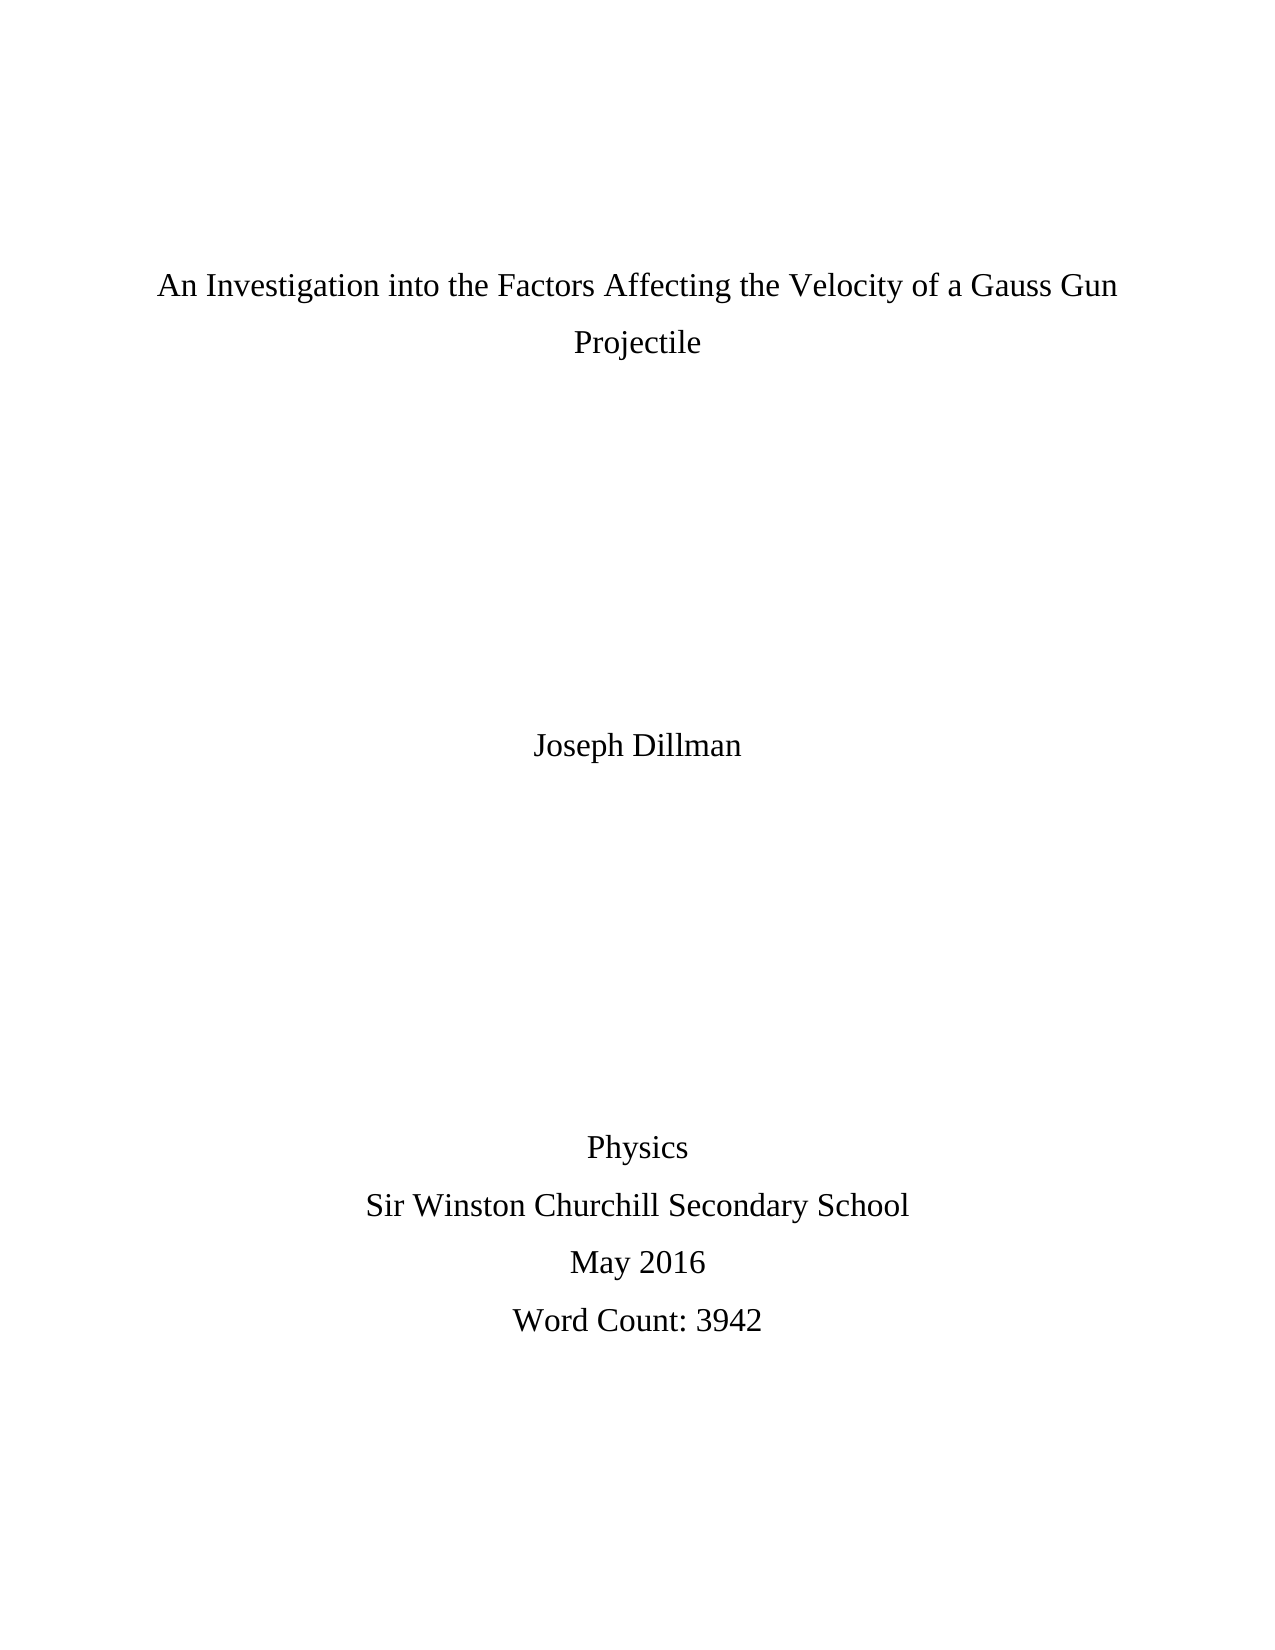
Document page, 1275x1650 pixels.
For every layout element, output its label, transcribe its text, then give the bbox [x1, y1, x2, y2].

text An Investigation into the Factors Affecting the Velocity of a Gauss Gun Projectile [150, 265, 1125, 361]
text Physics [150, 1127, 1125, 1166]
text May 2016 [150, 1242, 1125, 1281]
text Word Count: 3942 [150, 1300, 1125, 1338]
text Sir Winston Churchill Secondary School [150, 1185, 1125, 1223]
text Joseph Dillman [150, 725, 1125, 763]
